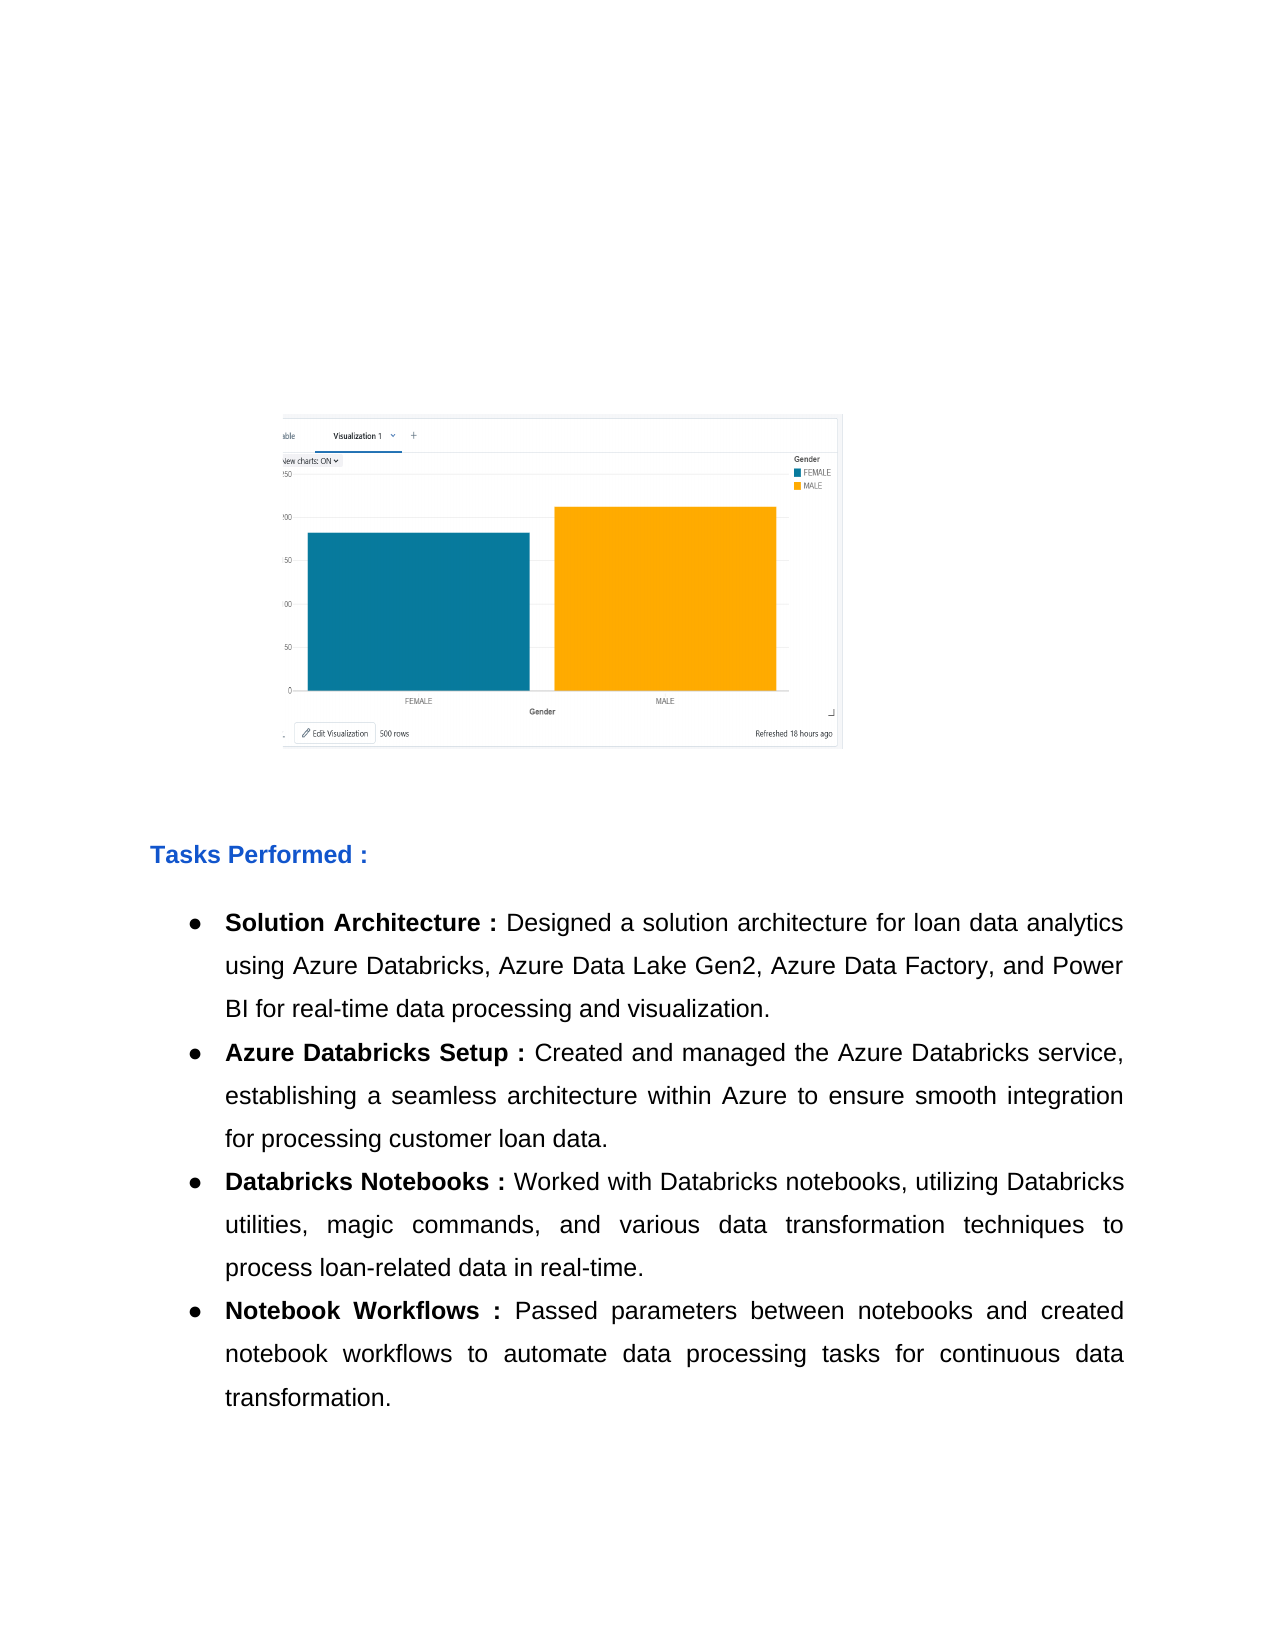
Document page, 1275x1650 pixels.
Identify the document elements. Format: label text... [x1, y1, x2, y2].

picture [282, 414, 844, 749]
list Databricks Notebooks : Worked with Databricks notebooks, utilizing Databricks utilities, magic commands, and various data transformation techniques to process loan-related data in real-time. [187, 1167, 1125, 1282]
list Azure Databricks Setup : Created and managed the Azure Databricks service, establishing a seamless architecture within Azure to ensure smooth integration for processing customer loan data. [187, 1037, 1125, 1152]
text Tasks Performed : [150, 840, 1125, 869]
list Notebook Workflows : Passed parameters between notebooks and created notebook workflows to automate data processing tasks for continuous data transformation. [187, 1296, 1125, 1411]
list Solution Architecture : Designed a solution architecture for loan data analytics using Azure Databricks, Azure Data Lake Gen2, Azure Data Factory, and Power BI for real-time data processing and visualization. [187, 908, 1125, 1023]
